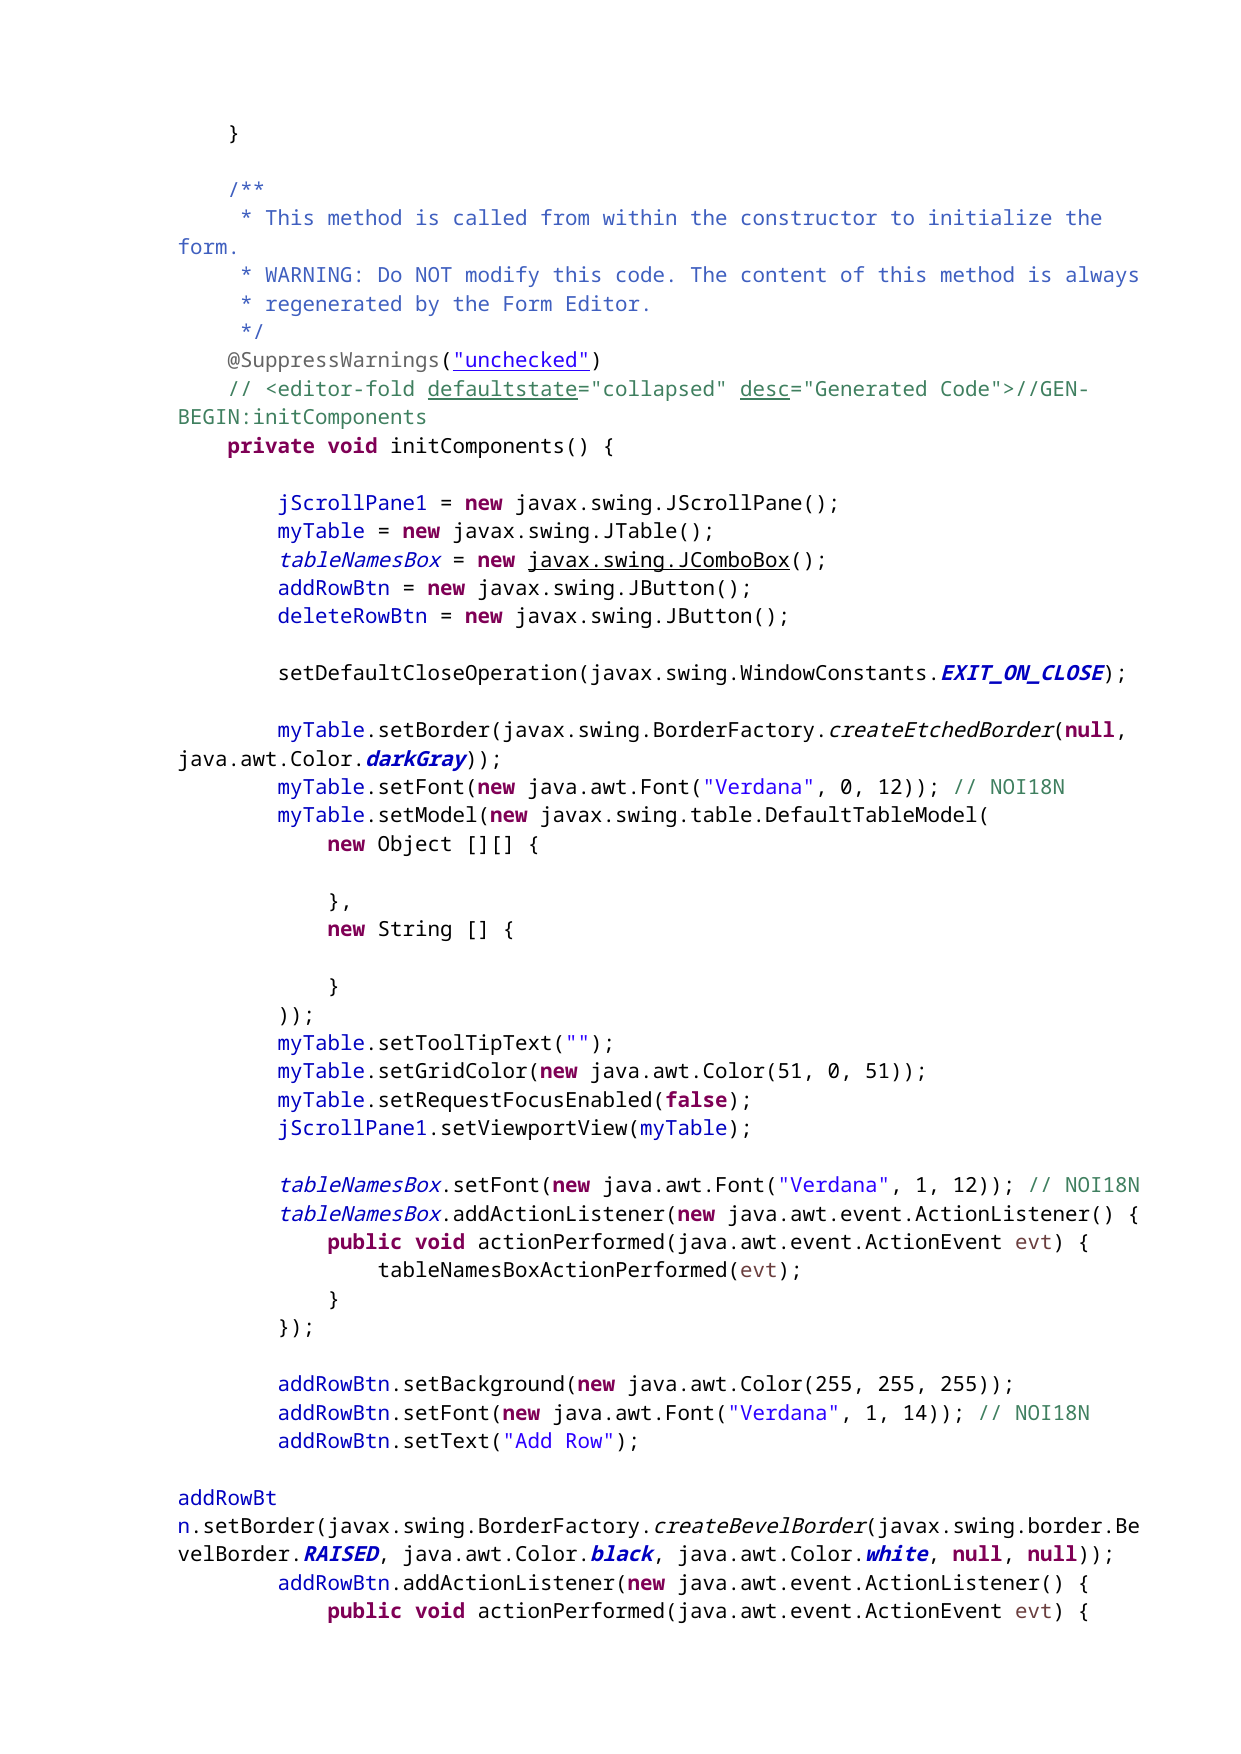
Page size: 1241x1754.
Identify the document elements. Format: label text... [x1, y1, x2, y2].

text jScrollPane1.setViewportView(myTable); [177, 1113, 1152, 1142]
text tableNamesBox = new javax.swing.JComboBox(); [177, 545, 1152, 573]
text addRowBtn.setBackground(new java.awt.Color(255, 255, 255)); [177, 1369, 1152, 1398]
text } [177, 971, 1152, 1000]
text * WARNING: Do NOT modify this code. The content of this method is always [177, 260, 1152, 289]
text }); [177, 1312, 1152, 1341]
text myTable.setGridColor(new java.awt.Color(51, 0, 51)); [177, 1057, 1152, 1085]
text * regenerated by the Form Editor. [177, 289, 1152, 317]
text myTable.setToolTipText(""); [177, 1028, 1152, 1057]
text */ [177, 317, 1152, 346]
text addRowBtn.setFont(new java.awt.Font("Verdana", 1, 14)); // NOI18N [177, 1398, 1152, 1426]
text addRowBtn.setText("Add Row"); [177, 1426, 1152, 1455]
text setDefaultCloseOperation(javax.swing.WindowConstants.EXIT_ON_CLOSE); [177, 658, 1152, 687]
text public void actionPerformed(java.awt.event.ActionEvent evt) { [177, 1227, 1152, 1256]
text myTable.setModel(new javax.swing.table.DefaultTableModel( [177, 801, 1152, 829]
text addRowBtn.addActionListener(new java.awt.event.ActionListener() { [177, 1568, 1152, 1596]
text deleteRowBtn = new javax.swing.JButton(); [177, 602, 1152, 630]
text } [177, 118, 1152, 147]
text addRowBtn.setBorder(javax.swing.BorderFactory.createBevelBorder(javax.swing.border.BevelBorder.RAISED, java.awt.Color.black, java.awt.Color.white, null, null)); [177, 1455, 1152, 1568]
text * This method is called from within the constructor to initialize the form. [177, 203, 1152, 260]
text public void actionPerformed(java.awt.event.ActionEvent evt) { [177, 1596, 1152, 1625]
text myTable = new javax.swing.JTable(); [177, 516, 1152, 545]
text tableNamesBoxActionPerformed(evt); [177, 1256, 1152, 1284]
text /** [177, 175, 1152, 203]
text new String [] { [177, 914, 1152, 943]
text } [177, 1284, 1152, 1312]
text myTable.setRequestFocusEnabled(false); [177, 1085, 1152, 1113]
text myTable.setBorder(javax.swing.BorderFactory.createEtchedBorder(null, java.awt.Color.darkGray)); [177, 715, 1152, 772]
text }, [177, 886, 1152, 914]
text // <editor-fold defaultstate="collapsed" desc="Generated Code">//GEN-BEGIN:initComponents [177, 374, 1152, 431]
text new Object [][] { [177, 829, 1152, 857]
text jScrollPane1 = new javax.swing.JScrollPane(); [177, 488, 1152, 516]
text private void initComponents() { [177, 431, 1152, 459]
text tableNamesBox.addActionListener(new java.awt.event.ActionListener() { [177, 1199, 1152, 1227]
text addRowBtn = new javax.swing.JButton(); [177, 573, 1152, 602]
text )); [177, 1000, 1152, 1028]
text myTable.setFont(new java.awt.Font("Verdana", 0, 12)); // NOI18N [177, 772, 1152, 801]
text tableNamesBox.setFont(new java.awt.Font("Verdana", 1, 12)); // NOI18N [177, 1170, 1152, 1199]
text @SuppressWarnings("unchecked") [177, 346, 1152, 374]
